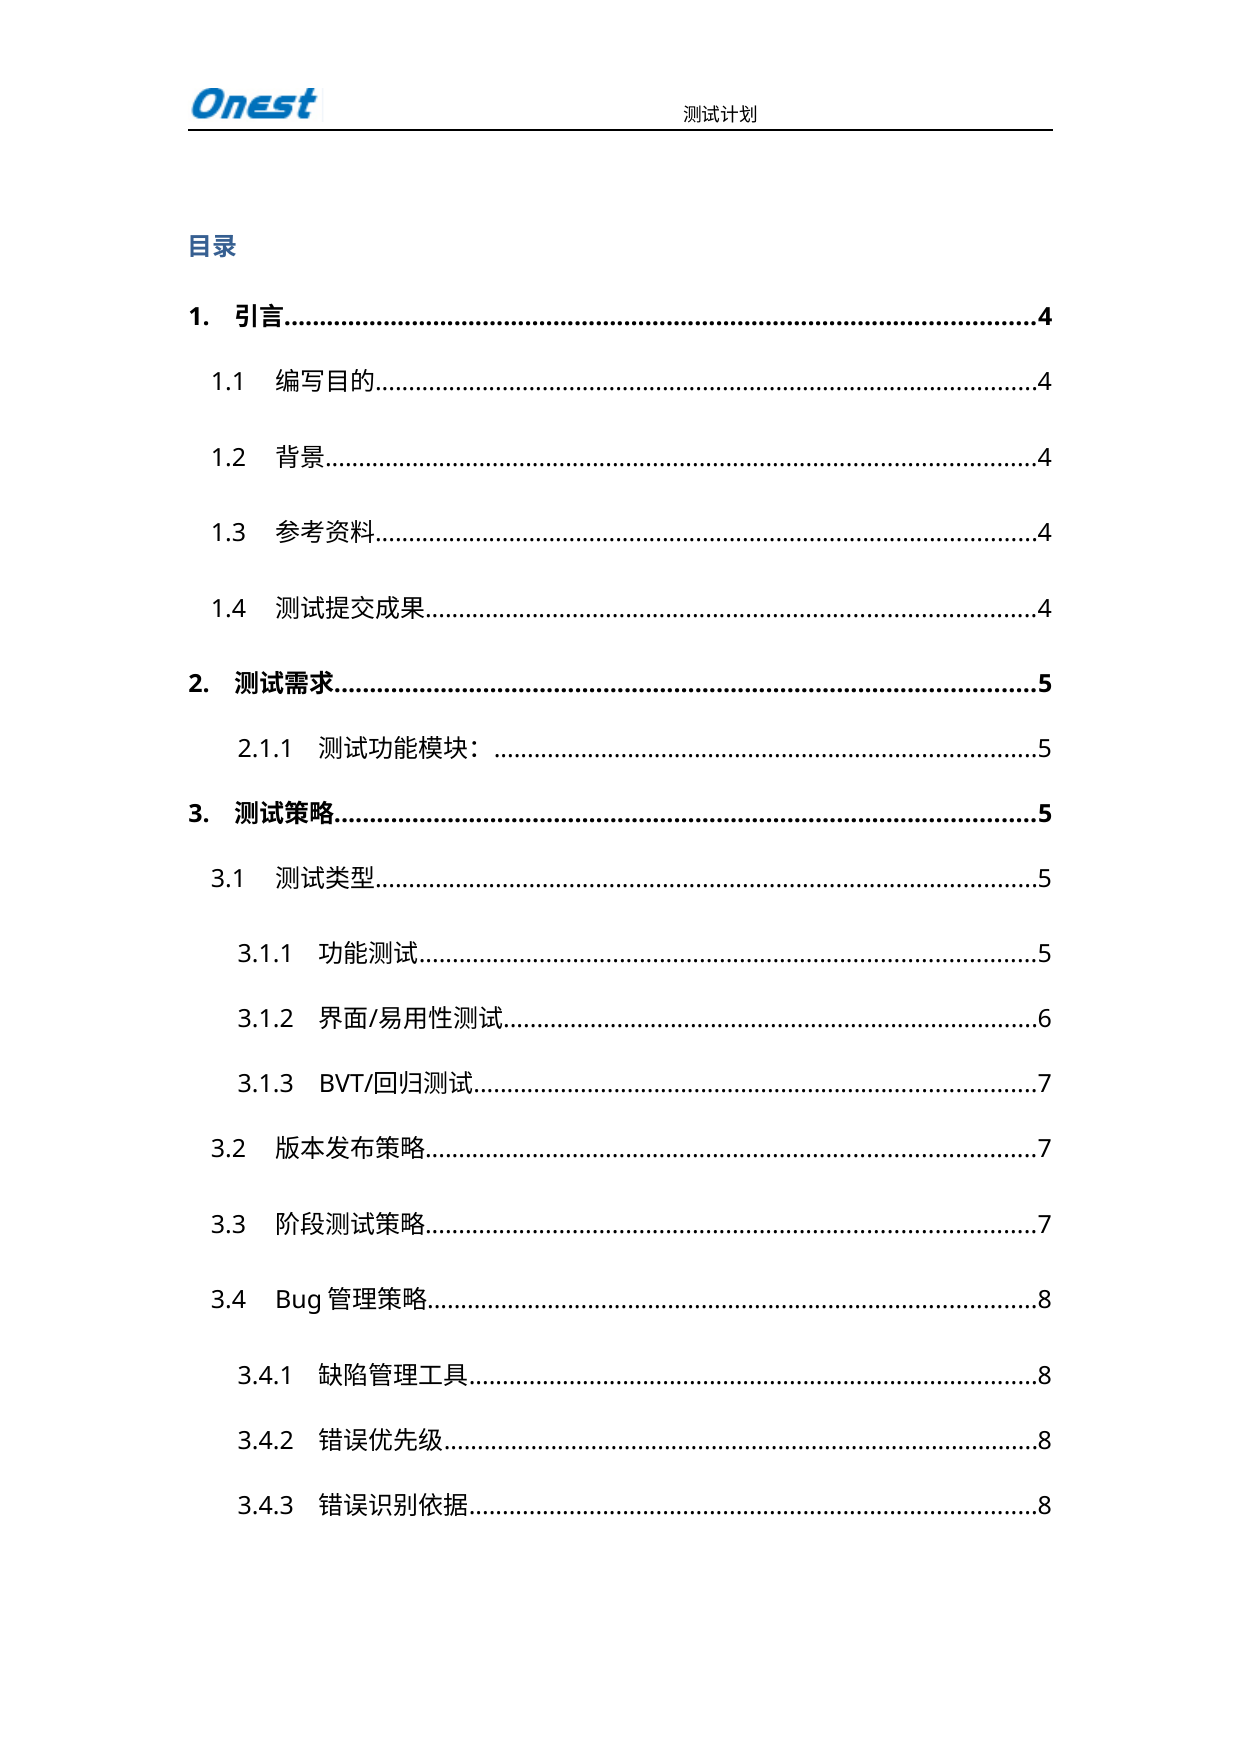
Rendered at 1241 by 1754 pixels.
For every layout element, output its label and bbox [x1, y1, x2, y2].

picture [187, 88, 324, 122]
